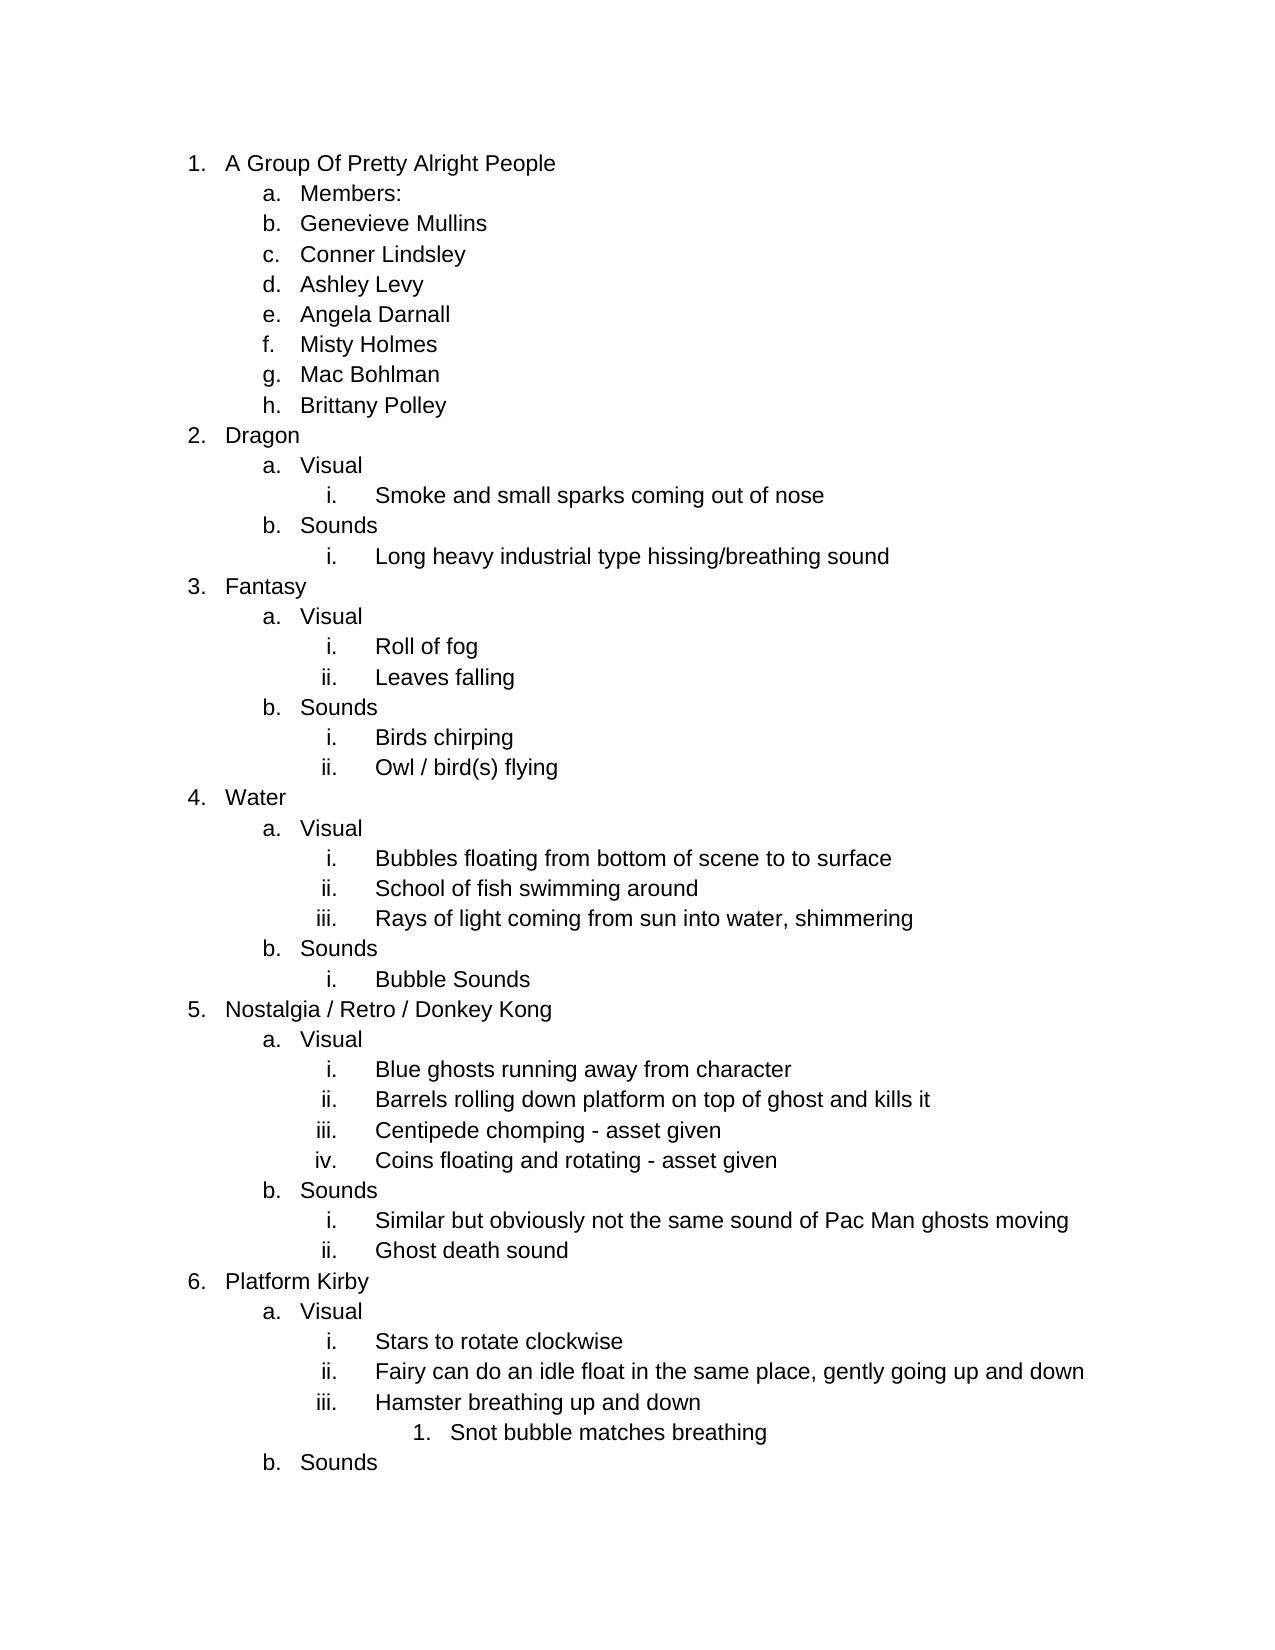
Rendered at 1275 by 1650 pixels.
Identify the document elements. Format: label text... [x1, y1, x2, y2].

list Conner Lindsley [262, 241, 1125, 267]
list Smoke and small sparks coming out of nose [337, 482, 1125, 509]
list Similar but obviously not the same sound of Pac Man ghosts moving [337, 1207, 1125, 1234]
list Mac Bohlman [262, 361, 1125, 388]
list Fairy can do an idle float in the same place, gently going up and down [337, 1358, 1125, 1385]
list Blue ghosts running away from character [337, 1056, 1125, 1083]
list Visual [262, 1026, 1125, 1052]
list Visual [262, 452, 1125, 478]
list Genevieve Mullins [262, 210, 1125, 237]
list Roll of fog [337, 633, 1125, 660]
list Birds chirping [337, 724, 1125, 750]
list Visual [262, 603, 1125, 629]
list Leaves falling [337, 663, 1125, 690]
list Centipede chomping - asset given [337, 1117, 1125, 1143]
list Misty Holmes [262, 331, 1125, 358]
list Visual [262, 1298, 1125, 1324]
list Members: [262, 180, 1125, 207]
list Sounds [262, 1177, 1125, 1203]
list Coins floating and rotating - asset given [337, 1147, 1125, 1173]
list Owl / bird(s) flying [337, 754, 1125, 781]
list Bubble Sounds [337, 966, 1125, 992]
list Water [187, 784, 1125, 811]
list Platform Kirby [187, 1268, 1125, 1294]
list Sounds [262, 935, 1125, 962]
list Visual [262, 814, 1125, 841]
list Hamster breathing up and down [337, 1388, 1125, 1415]
list Dragon [187, 422, 1125, 448]
list Nostalgia / Retro / Donkey Kong [187, 996, 1125, 1022]
list Sounds [262, 1449, 1125, 1475]
list Fantasy [187, 573, 1125, 599]
list Bubbles floating from bottom of scene to to surface [337, 845, 1125, 871]
list School of fish swimming around [337, 875, 1125, 901]
list Sounds [262, 694, 1125, 720]
list Ghost death sound [337, 1237, 1125, 1264]
list Barrels rolling down platform on top of ghost and kills it [337, 1086, 1125, 1113]
list Stars to rotate clockwise [337, 1328, 1125, 1354]
list A Group Of Pretty Alright People [187, 150, 1125, 176]
list Long heavy industrial type hissing/breathing sound [337, 543, 1125, 569]
list Snot bubble matches breathing [412, 1419, 1125, 1445]
list Ashley Levy [262, 271, 1125, 297]
list Angela Darnall [262, 301, 1125, 327]
list Brittany Polley [262, 392, 1125, 418]
list Sounds [262, 512, 1125, 539]
list Rays of light coming from sun into water, shimmering [337, 905, 1125, 932]
